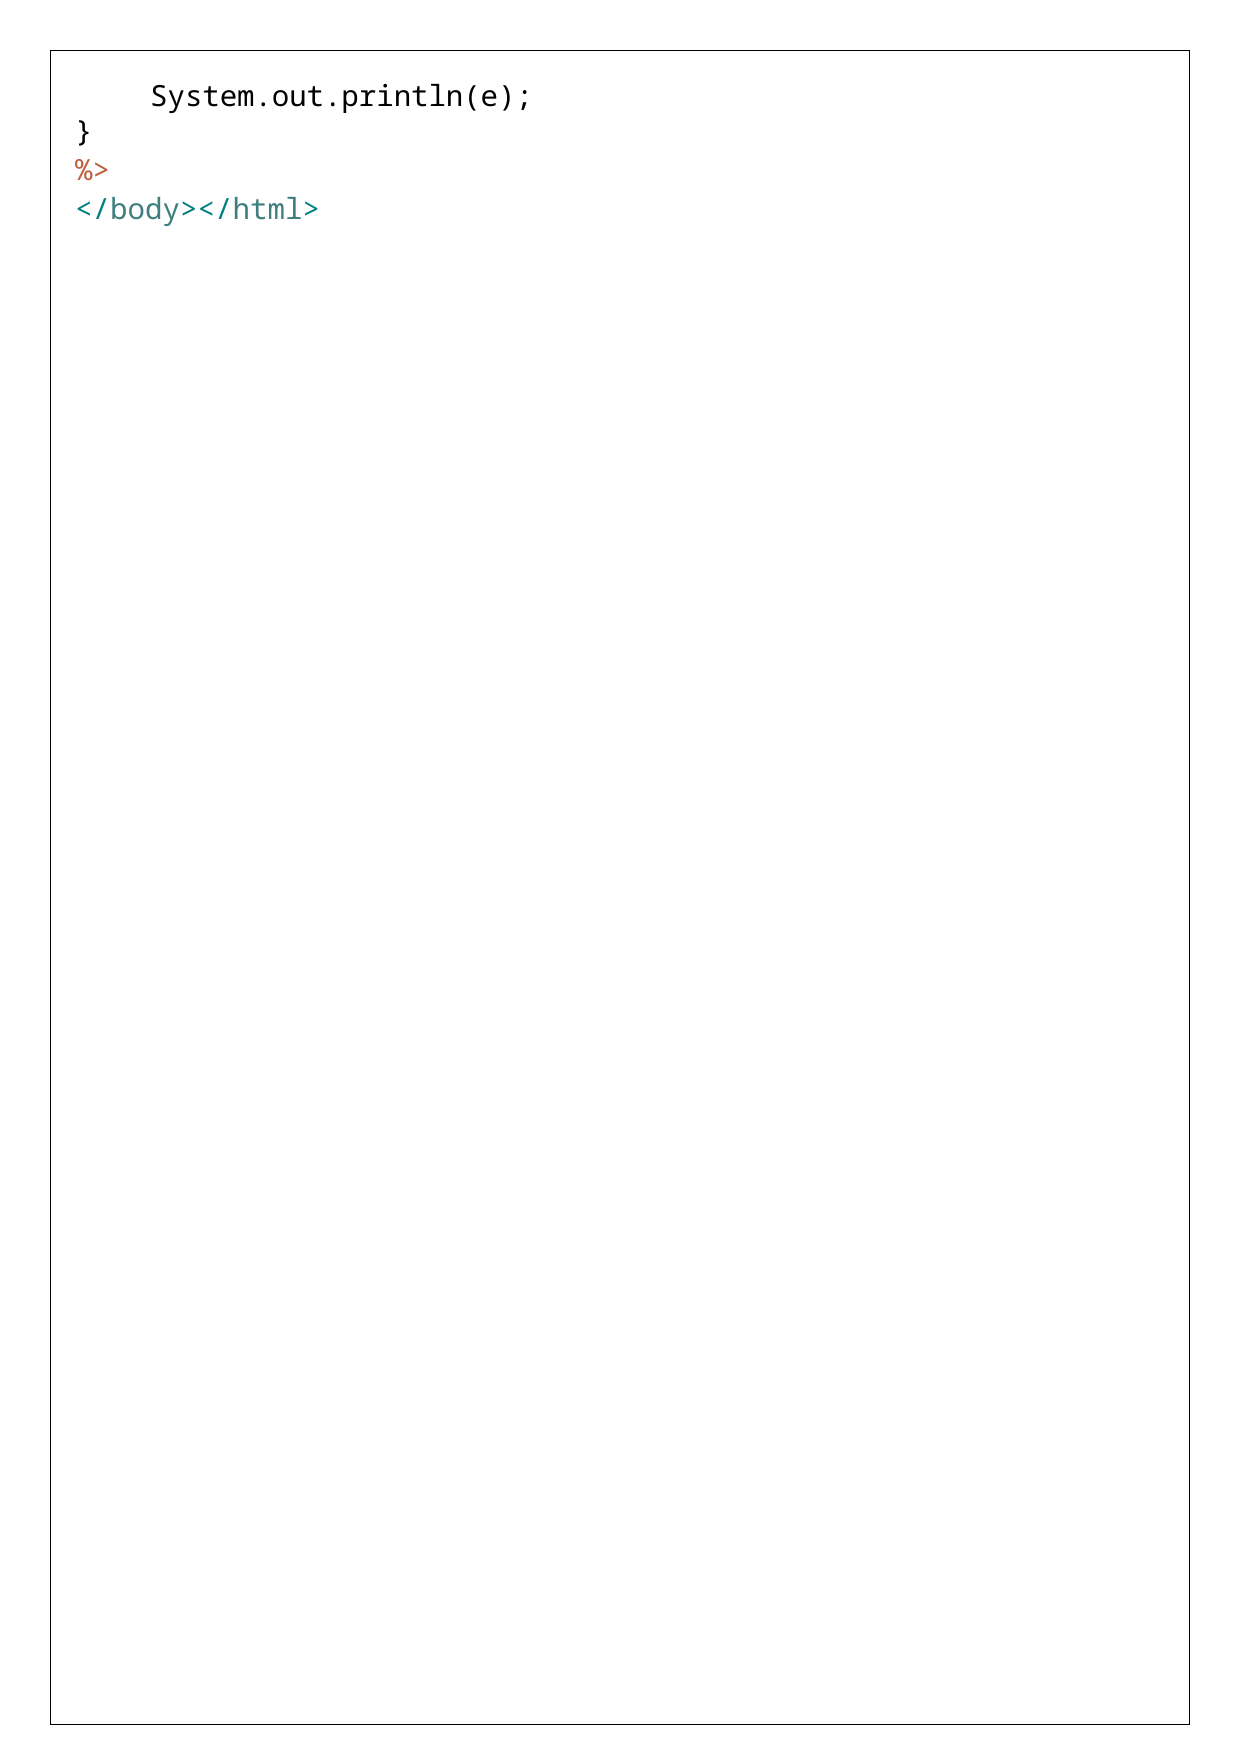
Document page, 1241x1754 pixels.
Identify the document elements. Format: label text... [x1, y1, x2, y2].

text } [75, 115, 1180, 149]
text %> [75, 149, 1180, 188]
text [75, 75, 636, 115]
text </body></html> [75, 188, 1180, 228]
